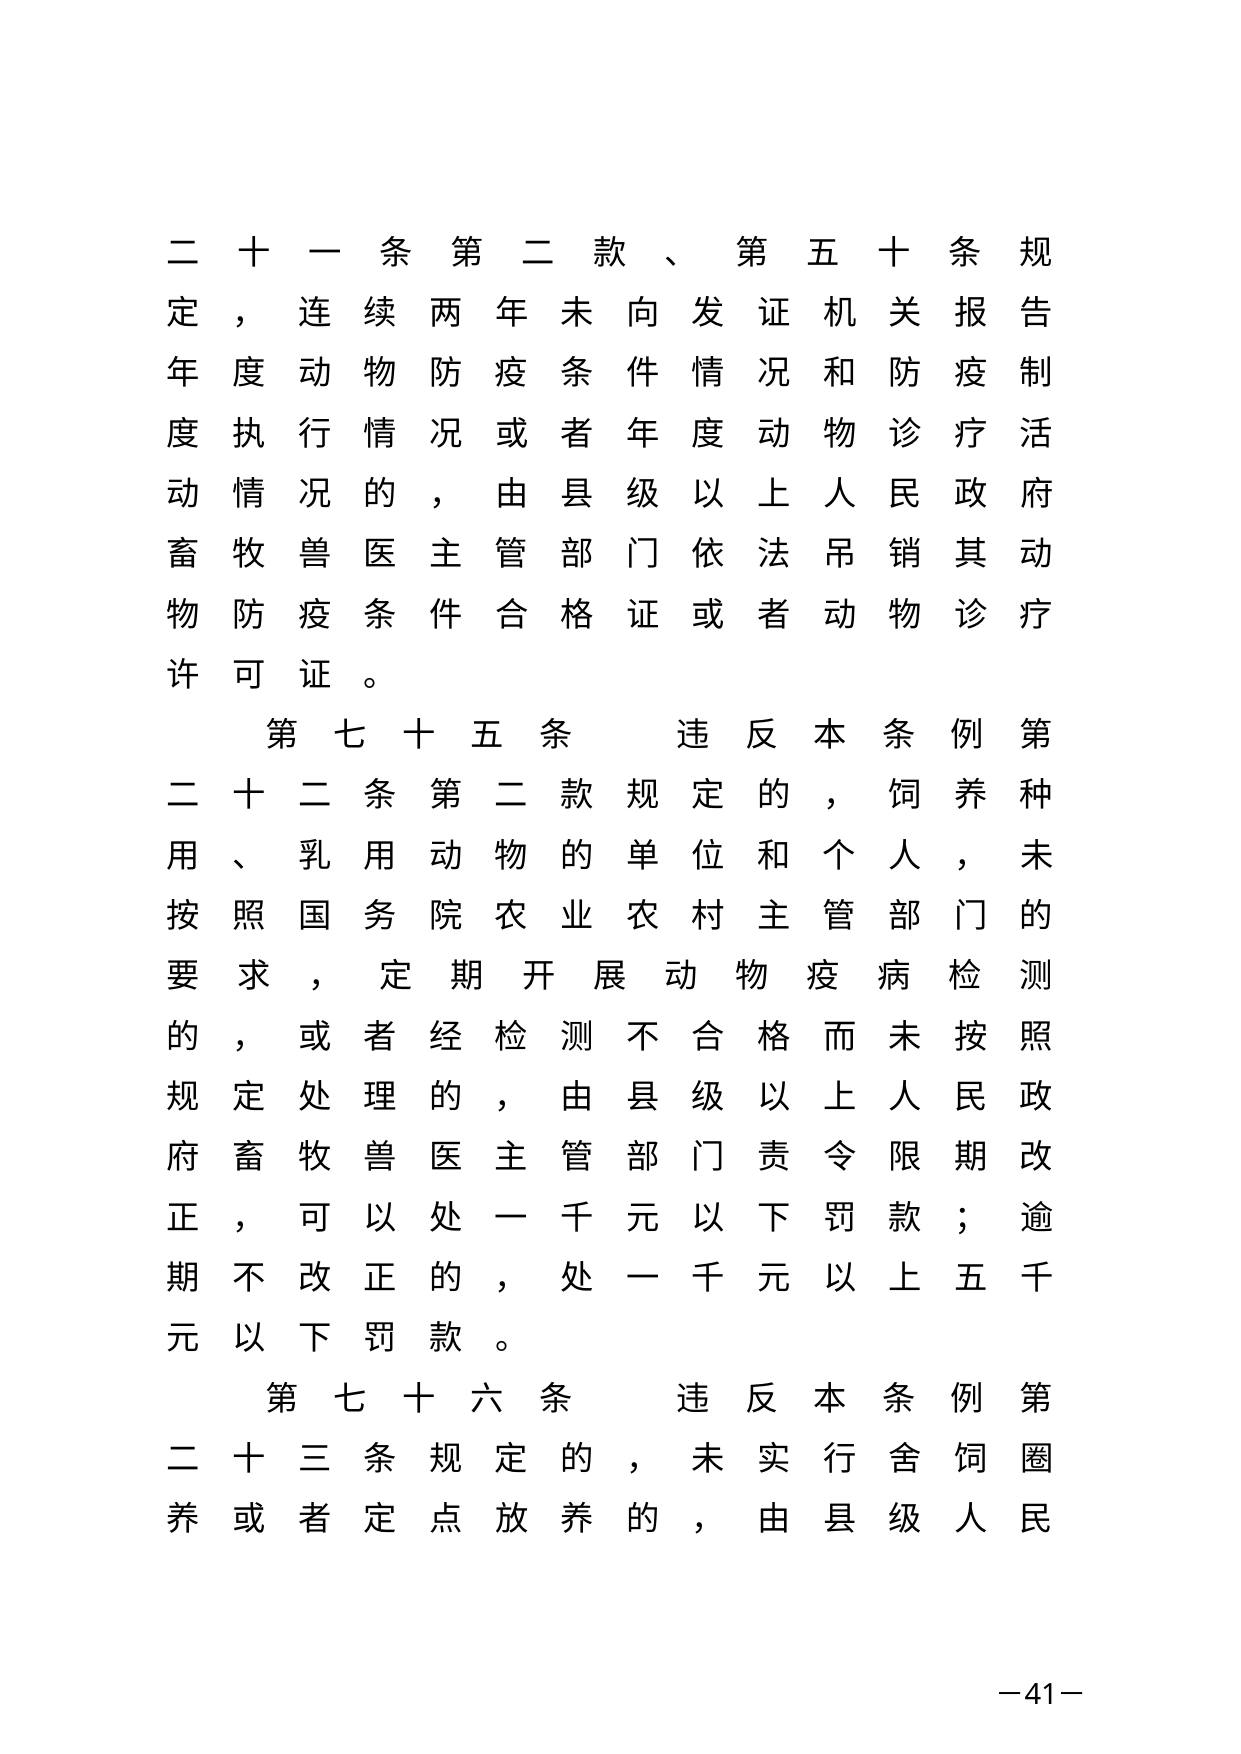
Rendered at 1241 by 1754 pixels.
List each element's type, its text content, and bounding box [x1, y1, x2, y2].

text 第七十五条 违反本条例第二十二条第二款规定的，饲养种用、乳用动物的单位和个人，未按照国务院农业农村主管部门的要求，定期开展动物疫病检测的，或者经检测不合格而未按照规定处理的，由县级以上人民政府畜牧兽医主管部门责令限期改正，可以处一千元以下罚款；逾期不改正的，处一千元以上五千元以下罚款。 [167, 702, 1085, 1365]
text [167, 219, 1085, 702]
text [167, 1365, 1085, 1546]
